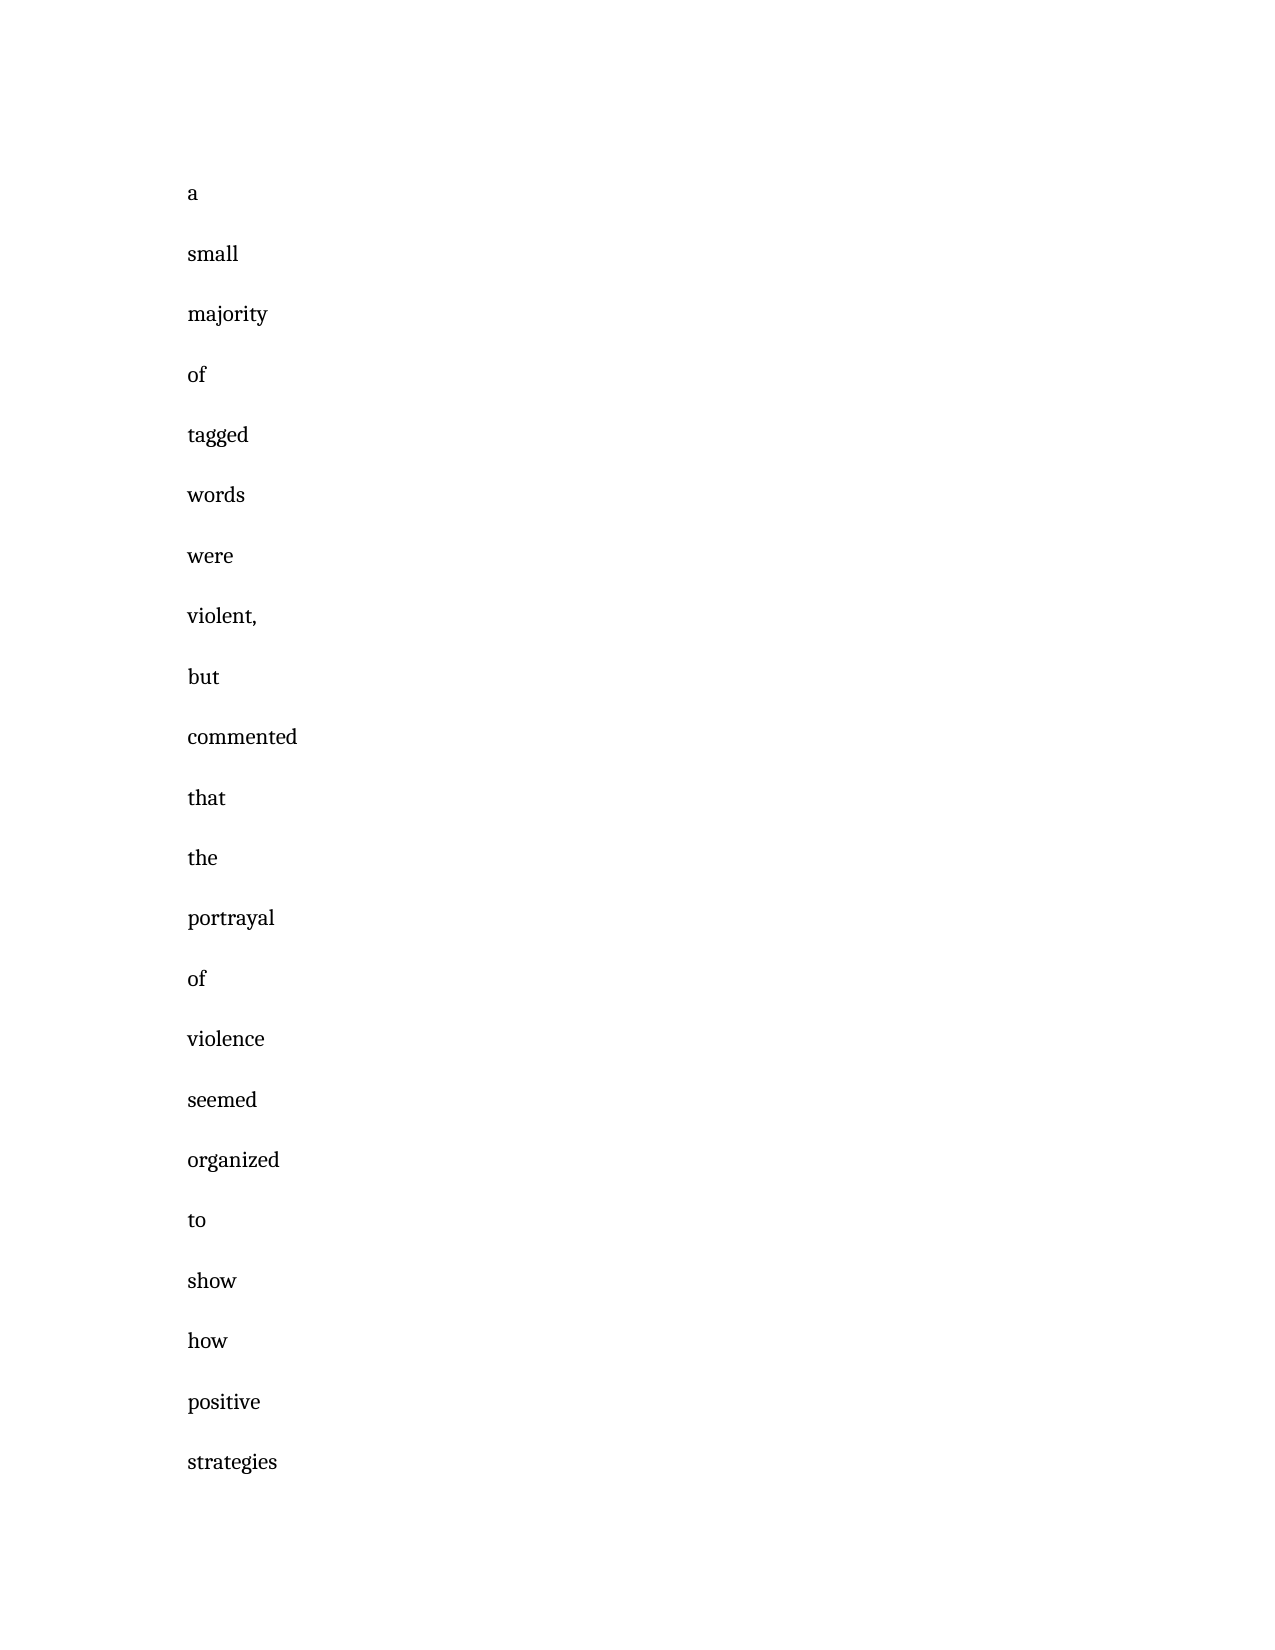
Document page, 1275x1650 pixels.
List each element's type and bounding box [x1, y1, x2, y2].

text [187, 150, 1087, 1475]
